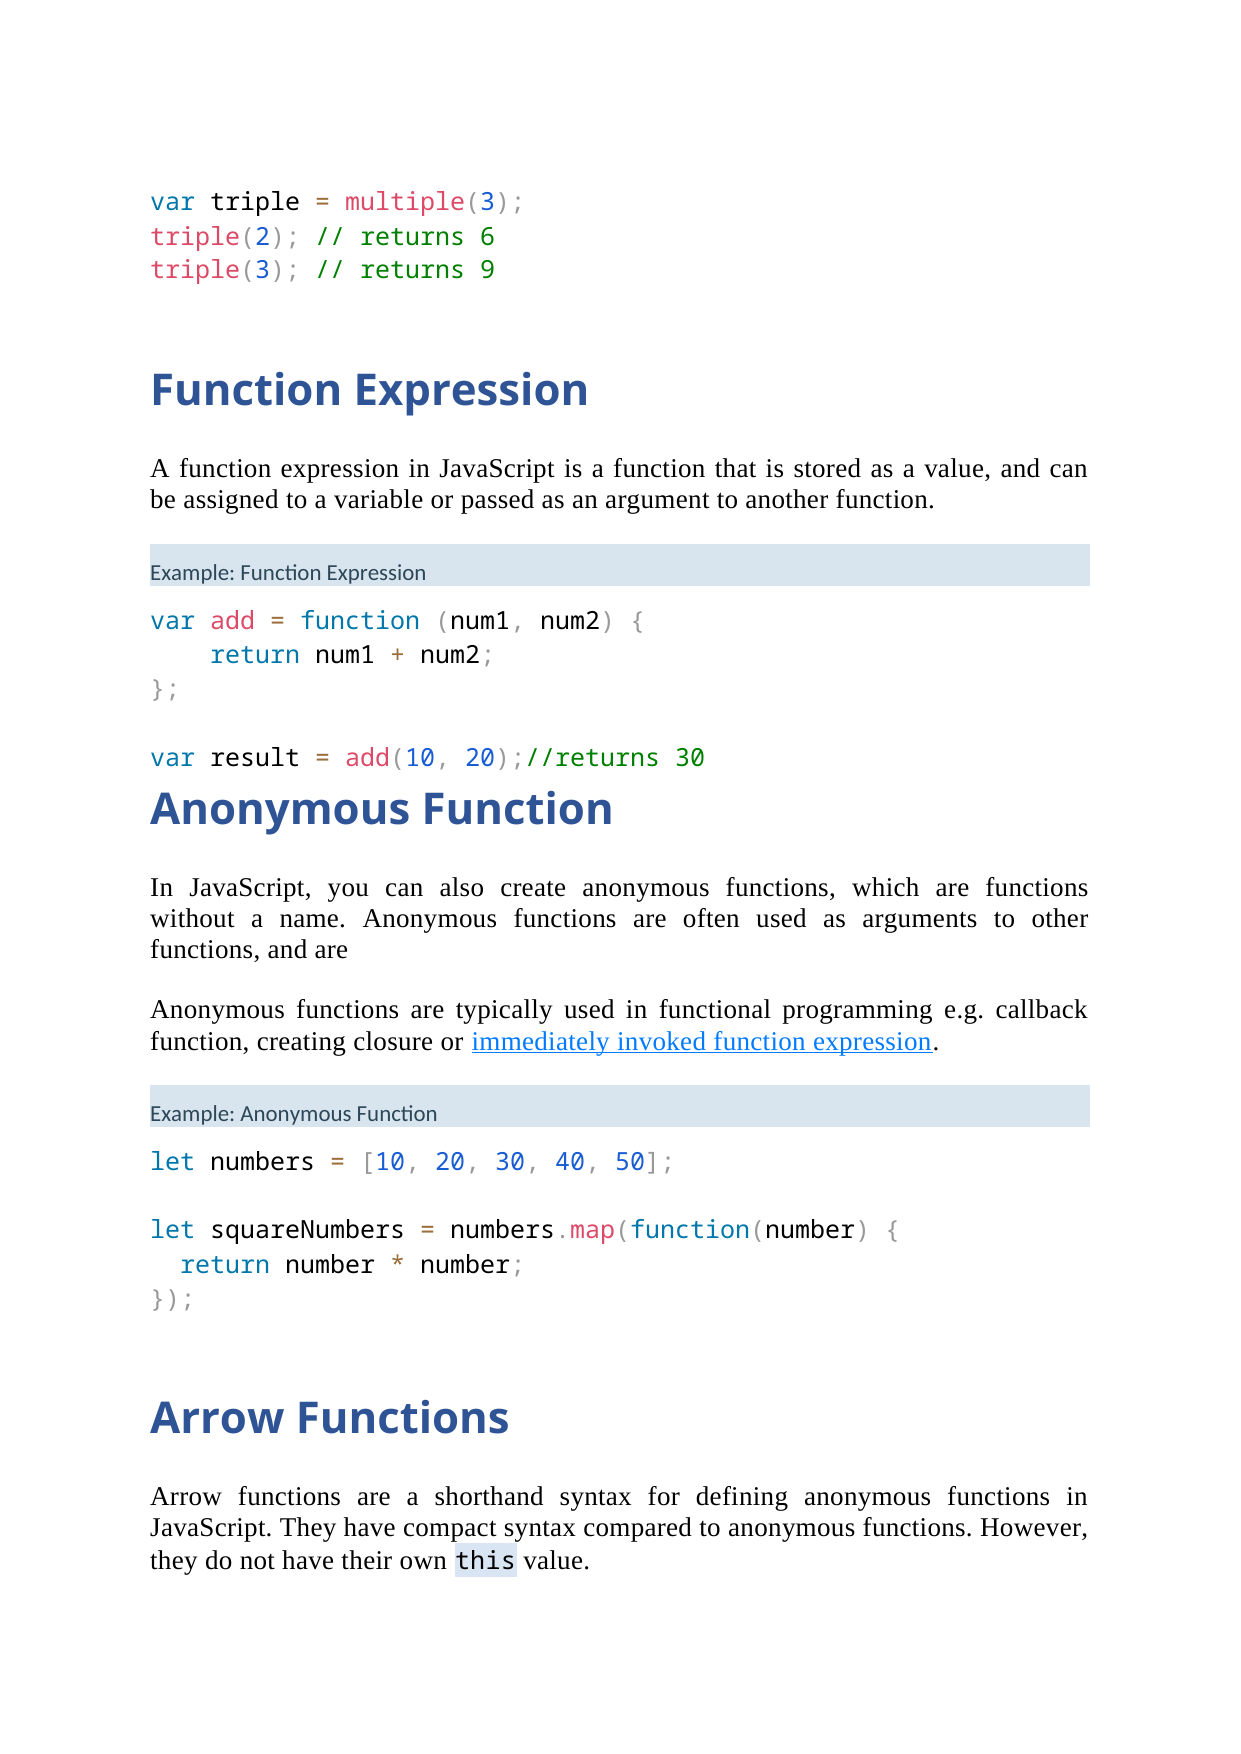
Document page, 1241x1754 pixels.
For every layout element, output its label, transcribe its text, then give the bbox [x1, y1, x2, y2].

text Example: Anonymous Function [150, 1085, 1090, 1127]
text return num1 + num2; [150, 637, 1090, 671]
text return number * number; [150, 1246, 1090, 1280]
text var add = function (num1, num2) { [150, 603, 1090, 637]
text triple(3); // returns 9 [150, 252, 1090, 286]
text Arrow functions are a shorthand syntax for defining anonymous functions in JavaScript. They have compact syntax compared to anonymous functions. However, they do not have their own this value. [150, 1480, 1090, 1577]
subtitle Function Expression [150, 359, 1090, 418]
text let squareNumbers = numbers.map(function(number) { [150, 1212, 1090, 1246]
text var triple = multiple(3); [150, 184, 1090, 218]
text triple(2); // returns 6 [150, 218, 1090, 252]
text }); [150, 1280, 1090, 1314]
text }; [150, 671, 1090, 705]
text A function expression in JavaScript is a function that is stored as a value, and can be assigned to a variable or passed as an argument to another function. [150, 452, 1090, 514]
subtitle Anonymous Function [150, 777, 1090, 837]
subtitle Arrow Functions [150, 1387, 1090, 1447]
text var result = add(10, 20);//returns 30 [150, 739, 1090, 773]
text Anonymous functions are typically used in functional programming e.g. callback function, creating closure or immediately invoked function expression. [150, 993, 1090, 1056]
text In JavaScript, you can also create anonymous functions, which are functions without a name. Anonymous functions are often used as arguments to other functions, and are [150, 871, 1090, 964]
text let numbers = [10, 20, 30, 40, 50]; [150, 1144, 1090, 1178]
text Example: Function Expression [150, 544, 1090, 586]
